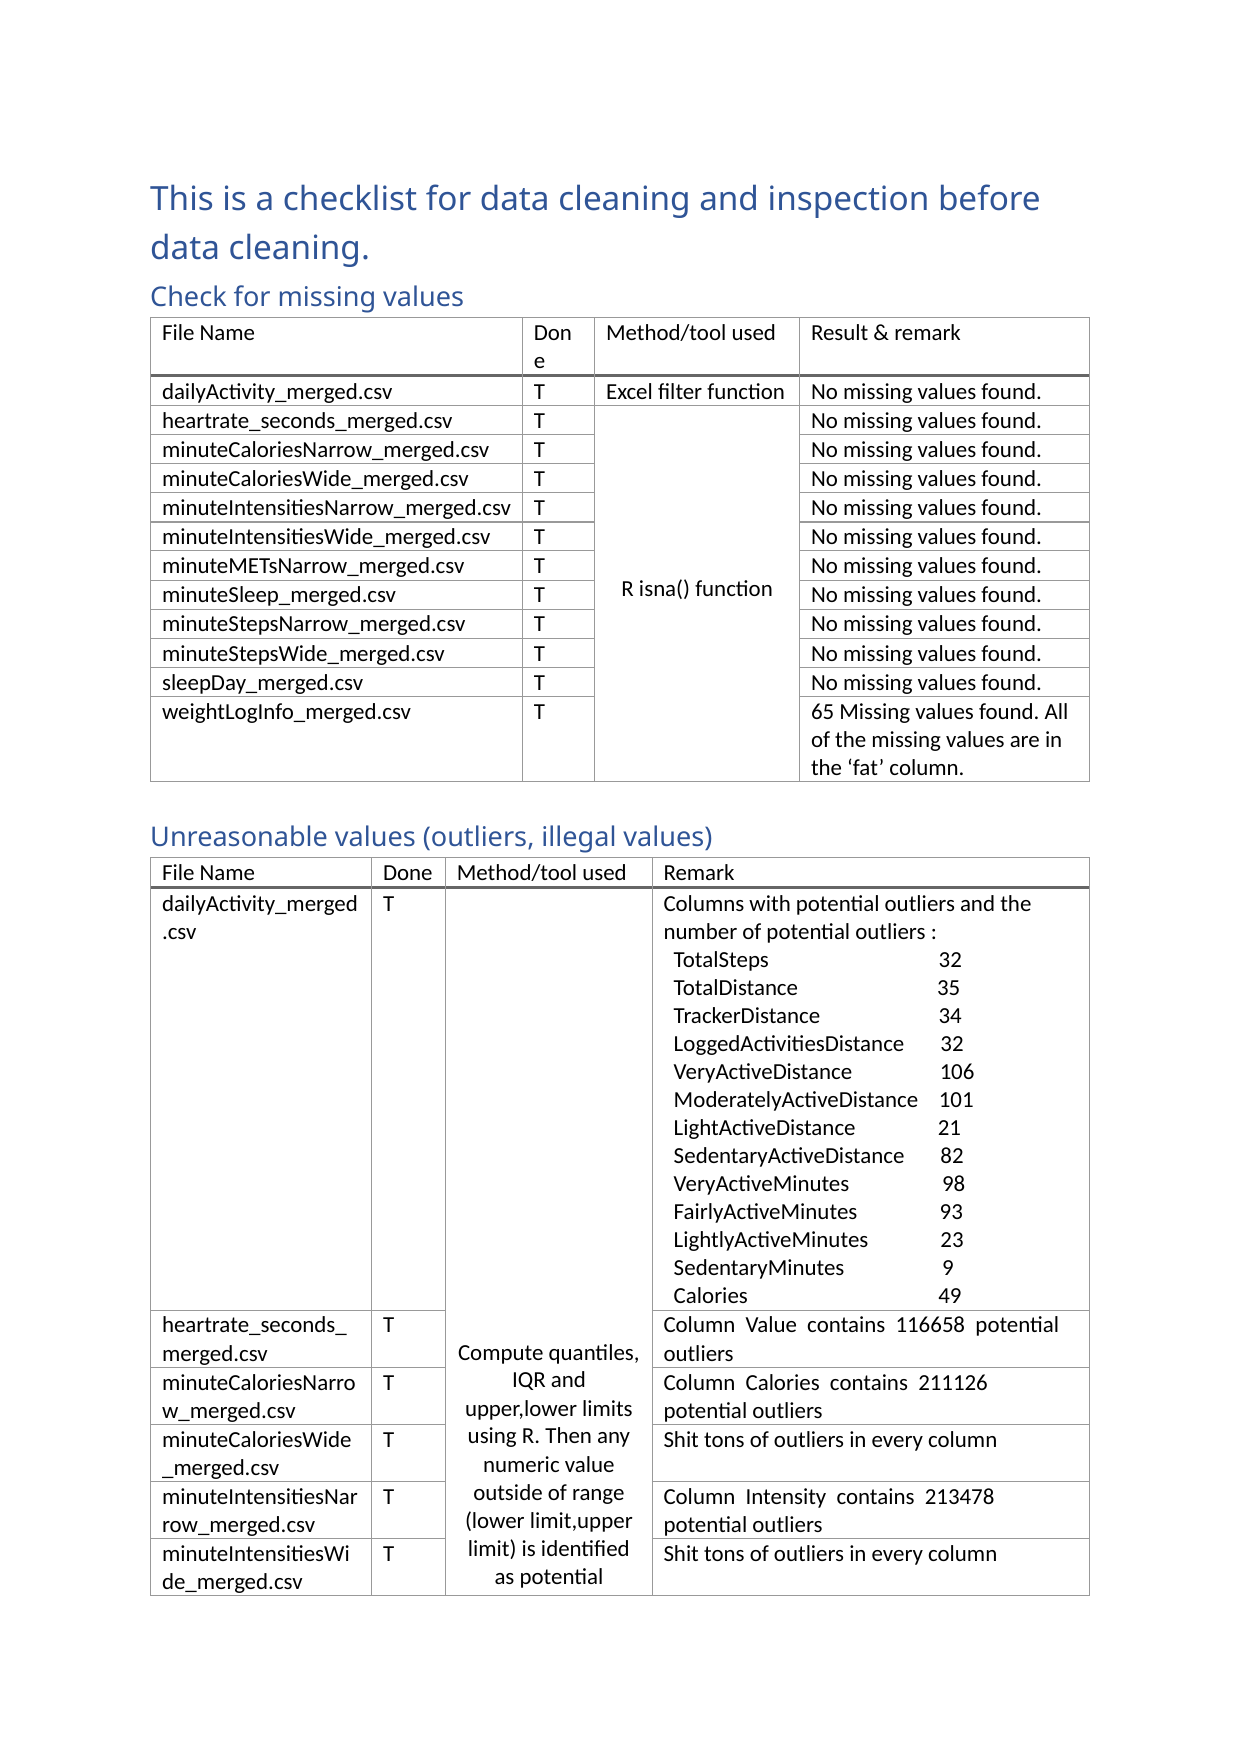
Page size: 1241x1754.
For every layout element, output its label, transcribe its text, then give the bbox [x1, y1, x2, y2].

table_cell T [523, 464, 594, 492]
table_cell minuteCaloriesWide_merged.csv [151, 1425, 371, 1481]
table_cell minuteStepsNarrow_merged.csv [151, 610, 522, 638]
subtitle This is a checklist for data cleaning and inspection before data cleaning. [150, 175, 1090, 269]
table_cell T [523, 697, 594, 781]
table_cell No missing values found. [800, 639, 1089, 667]
table_cell minuteIntensitiesNarrow_merged.csv [151, 1482, 371, 1538]
table_cell minuteCaloriesNarrow_merged.csv [151, 1368, 371, 1424]
table_cell T [523, 435, 594, 463]
table_cell No missing values found. [800, 406, 1089, 434]
table_cell dailyActivity_merged.csv [151, 889, 371, 1309]
table_cell T [523, 668, 594, 696]
table_cell No missing values found. [800, 581, 1089, 608]
table_header Method/tool used [446, 858, 652, 886]
table_cell T [523, 639, 594, 667]
subtitle Check for missing values [150, 277, 1090, 314]
table_cell Shit tons of outliers in every column [653, 1539, 1089, 1595]
table_cell No missing values found. [800, 551, 1089, 579]
table_header File Name [151, 858, 371, 886]
table_cell T [523, 523, 594, 550]
table_cell weightLogInfo_merged.csv [151, 697, 522, 781]
table_cell T [372, 1368, 445, 1424]
table_header Remark [653, 858, 1089, 886]
table_cell T [372, 1482, 445, 1538]
table_cell Excel filter function [595, 377, 799, 405]
table_cell T [372, 1539, 445, 1595]
table_cell heartrate_seconds_merged.csv [151, 1311, 371, 1367]
table_cell minuteCaloriesNarrow_merged.csv [151, 435, 522, 463]
table_cell No missing values found. [800, 493, 1089, 521]
table_cell Compute quantiles, IQR and upper,lower limits using R. Then any numeric value outside of range (lower limit,upper limit) is identified as potential outliers [446, 889, 652, 1595]
table_cell Column Intensity contains 213478 potential outliers [653, 1482, 1089, 1538]
table_header Method/tool used [595, 318, 799, 374]
table_cell Column Calories contains 211126 potential outliers [653, 1368, 1089, 1424]
table_cell T [523, 581, 594, 608]
table_cell No missing values found. [800, 464, 1089, 492]
table_cell T [523, 610, 594, 638]
table_cell Shit tons of outliers in every column [653, 1425, 1089, 1481]
table_cell minuteIntensitiesWide_merged.csv [151, 523, 522, 550]
table_cell minuteMETsNarrow_merged.csv [151, 551, 522, 579]
table_cell Column Value contains 116658 potential outliers [653, 1311, 1089, 1367]
table_cell No missing values found. [800, 377, 1089, 405]
table_cell R isna() function [595, 406, 799, 781]
table_cell No missing values found. [800, 435, 1089, 463]
table_cell heartrate_seconds_merged.csv [151, 406, 522, 434]
table_cell T [372, 1425, 445, 1481]
table_cell dailyActivity_merged.csv [151, 377, 522, 405]
table_cell No missing values found. [800, 668, 1089, 696]
table_cell minuteStepsWide_merged.csv [151, 639, 522, 667]
table_cell minuteCaloriesWide_merged.csv [151, 464, 522, 492]
table_cell T [523, 493, 594, 521]
table_cell minuteIntensitiesNarrow_merged.csv [151, 493, 522, 521]
table_header Done [372, 858, 445, 886]
subtitle Unreasonable values (outliers, illegal values) [150, 817, 1090, 854]
table_cell Columns with potential outliers and the number of potential outliers : TotalSteps 32 TotalDistance 35 TrackerDistance 34 LoggedActivitiesDistance 32 VeryActiveDistance 106 ModeratelyActiveDistance 101 LightActiveDistance 21 SedentaryActiveDistance 82 VeryActiveMinutes 98 FairlyActiveMinutes 93 LightlyActiveMinutes 23 SedentaryMinutes 9 Calories 49 [653, 889, 1089, 1309]
table_cell T [523, 377, 594, 405]
table_cell sleepDay_merged.csv [151, 668, 522, 696]
table_cell No missing values found. [800, 610, 1089, 638]
table_cell No missing values found. [800, 523, 1089, 550]
table_cell T [523, 551, 594, 579]
table_header File Name [151, 318, 522, 374]
table_header Result & remark [800, 318, 1089, 374]
table_cell T [372, 1311, 445, 1367]
table_cell 65 Missing values found. All of the missing values are in the ‘fat’ column. [800, 697, 1089, 781]
table_cell minuteIntensitiesWide_merged.csv [151, 1539, 371, 1595]
table_cell minuteSleep_merged.csv [151, 581, 522, 608]
table_cell T [523, 406, 594, 434]
table_cell T [372, 889, 445, 1309]
table_header Done [523, 318, 594, 374]
